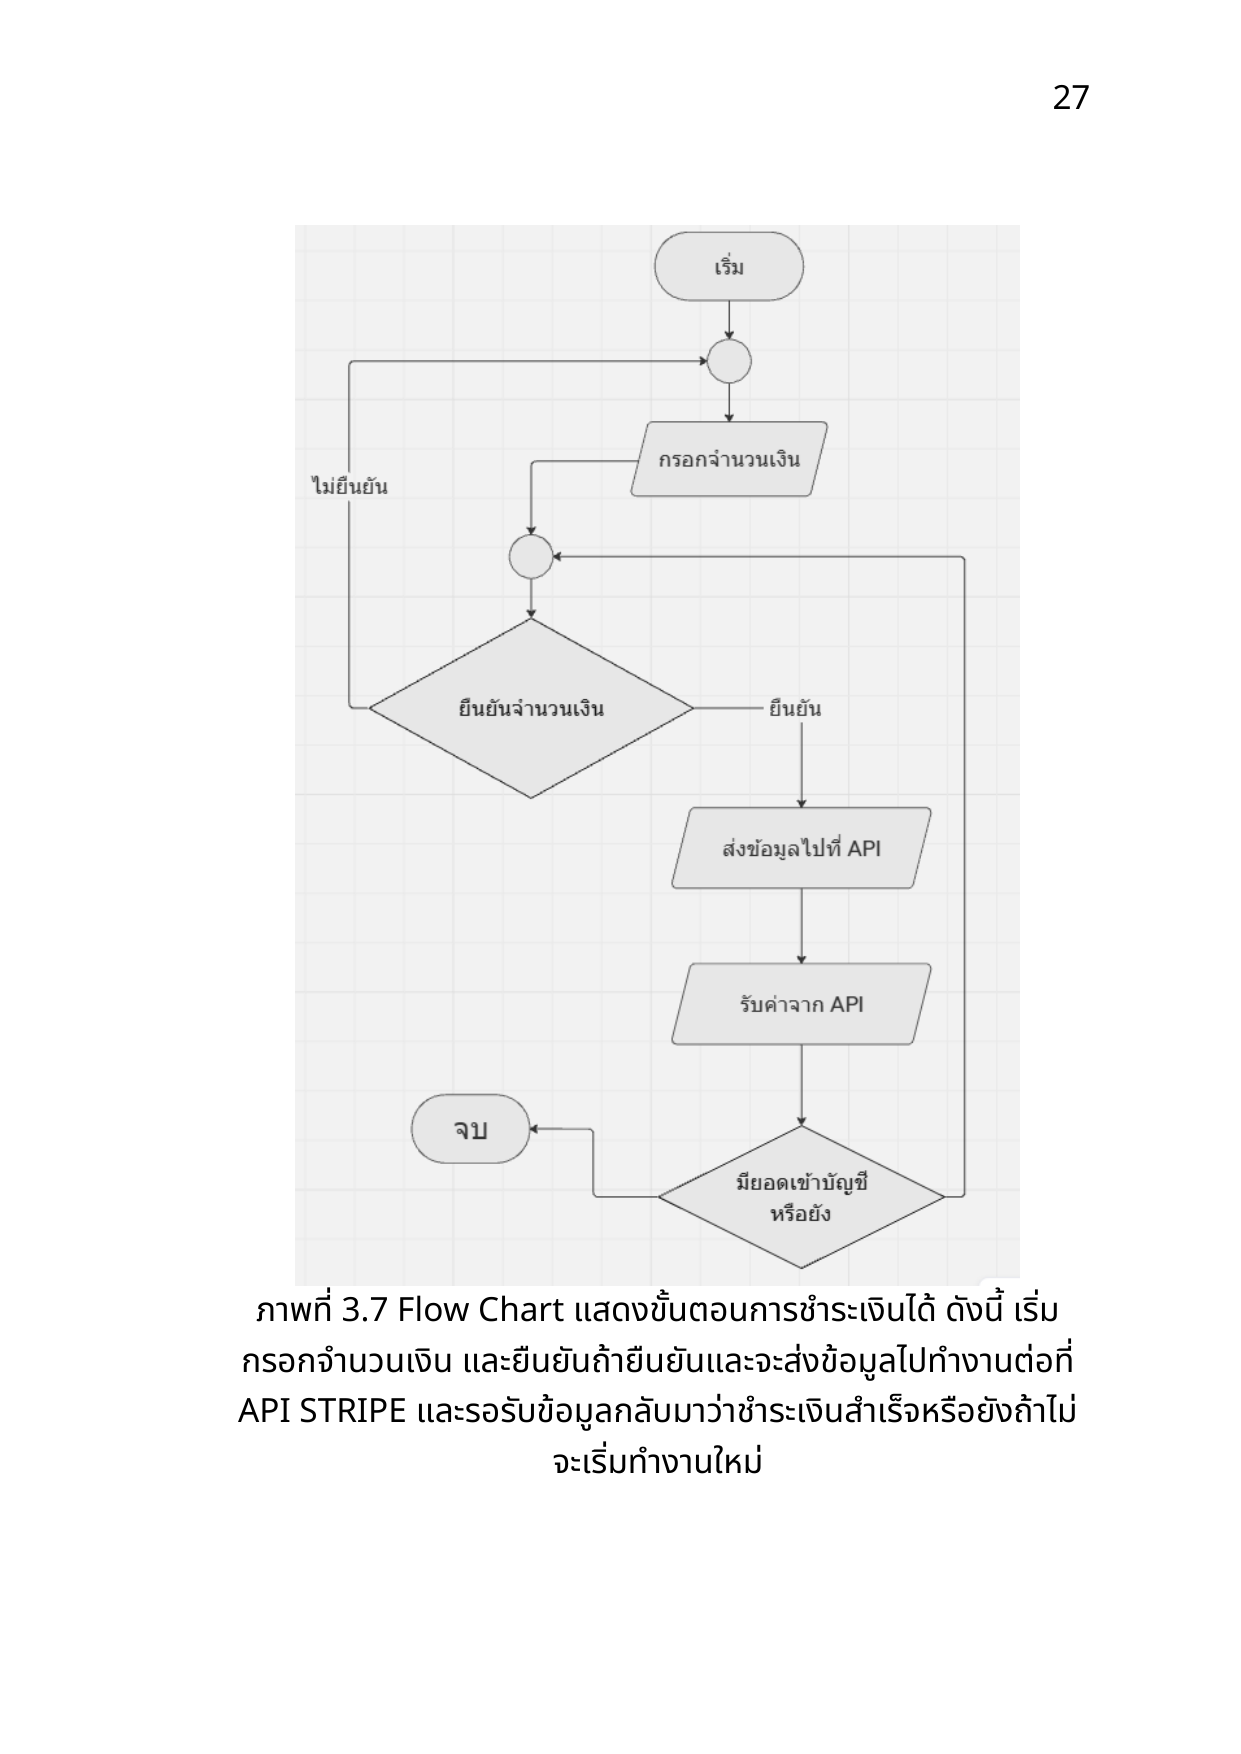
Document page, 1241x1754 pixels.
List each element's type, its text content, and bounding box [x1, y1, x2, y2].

picture [295, 225, 1020, 1286]
text ภาพที่ 3.7 Flow Chart แสดงขั้นตอนการชำระเงินได้ ดังนี้ เริ่มกรอกจำนวนเงิน และยืนยันถ้ายืนยันและจะส่งข้อมูลไปทำงานต่อที่ API STRIPE และรอรับข้อมูลกลับมาว่าชำระเงินสำเร็จหรือยังถ้าไม่จะเริ่มทำงานใหม่ [225, 1286, 1090, 1488]
